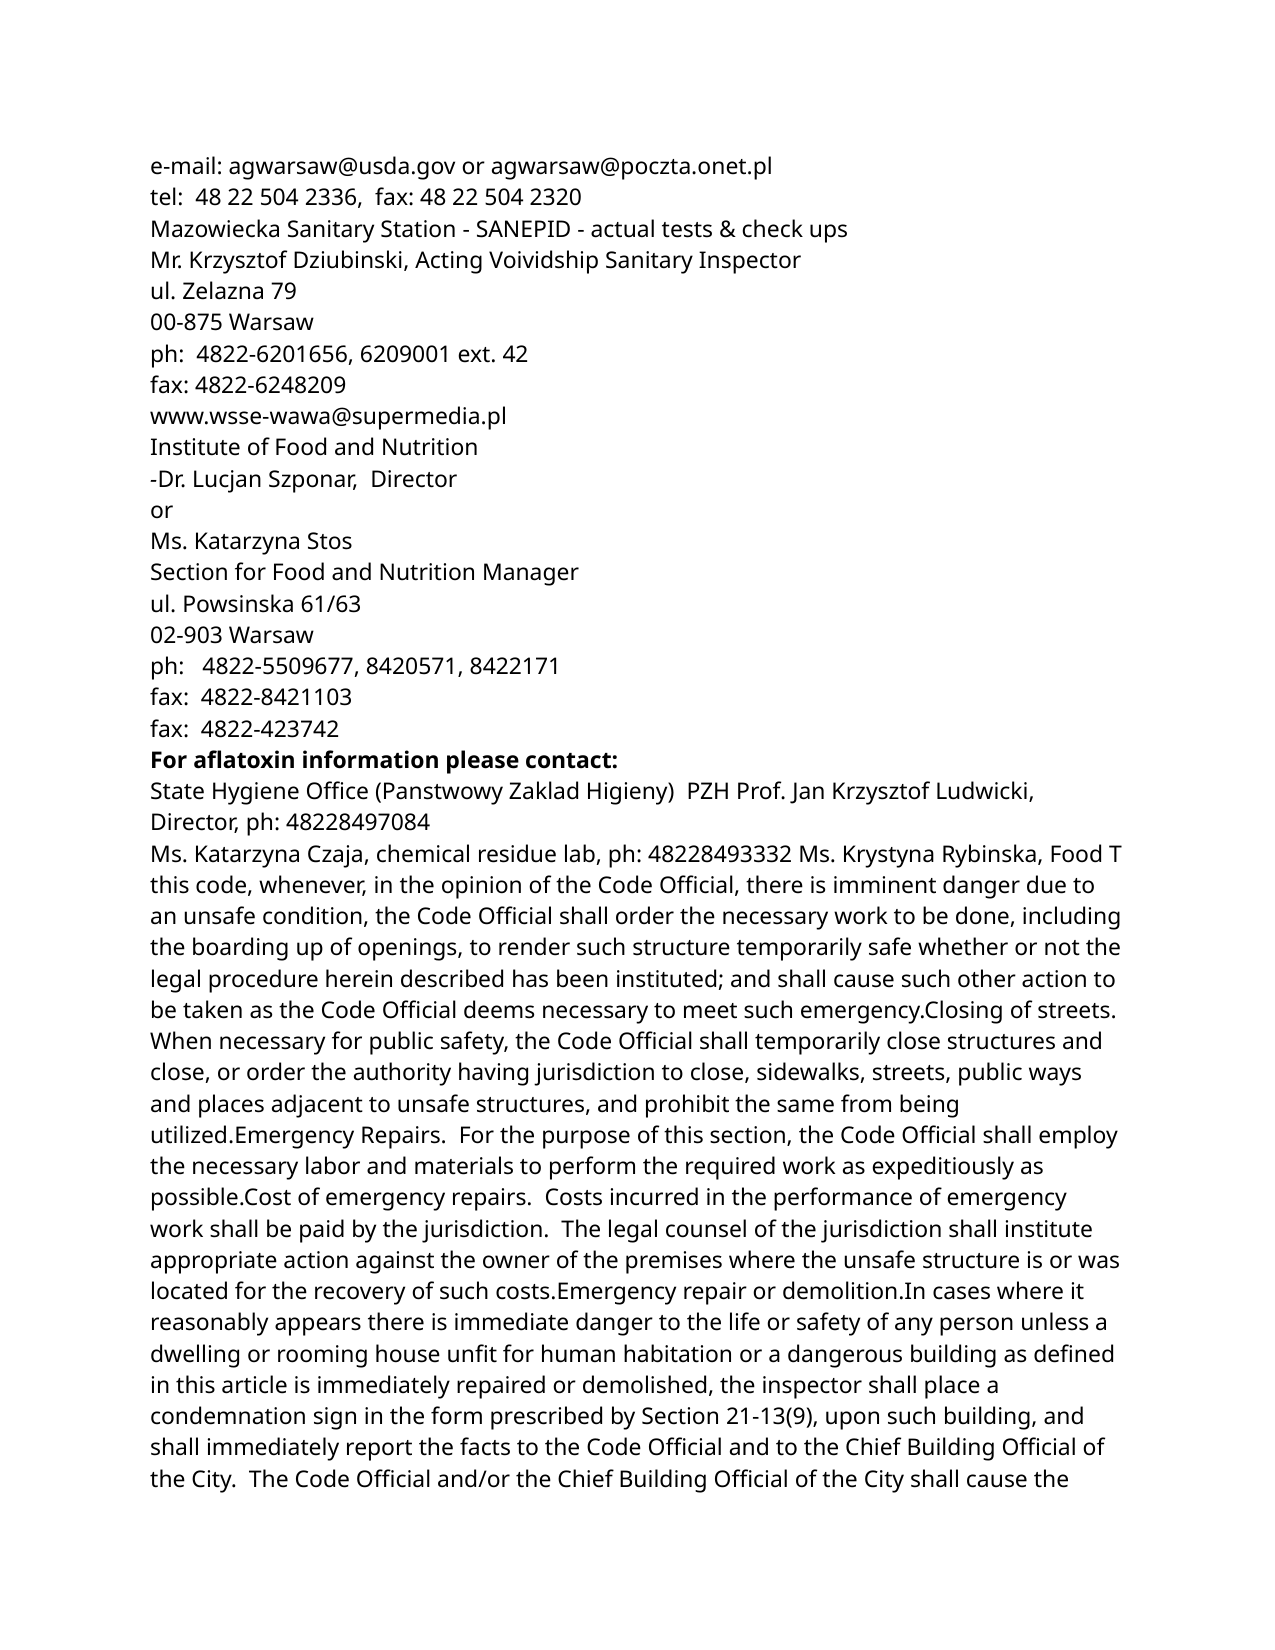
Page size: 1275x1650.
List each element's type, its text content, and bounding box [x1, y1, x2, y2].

text Mr. Krzysztof Dziubinski, Acting Voividship Sanitary Inspector [150, 244, 1125, 275]
